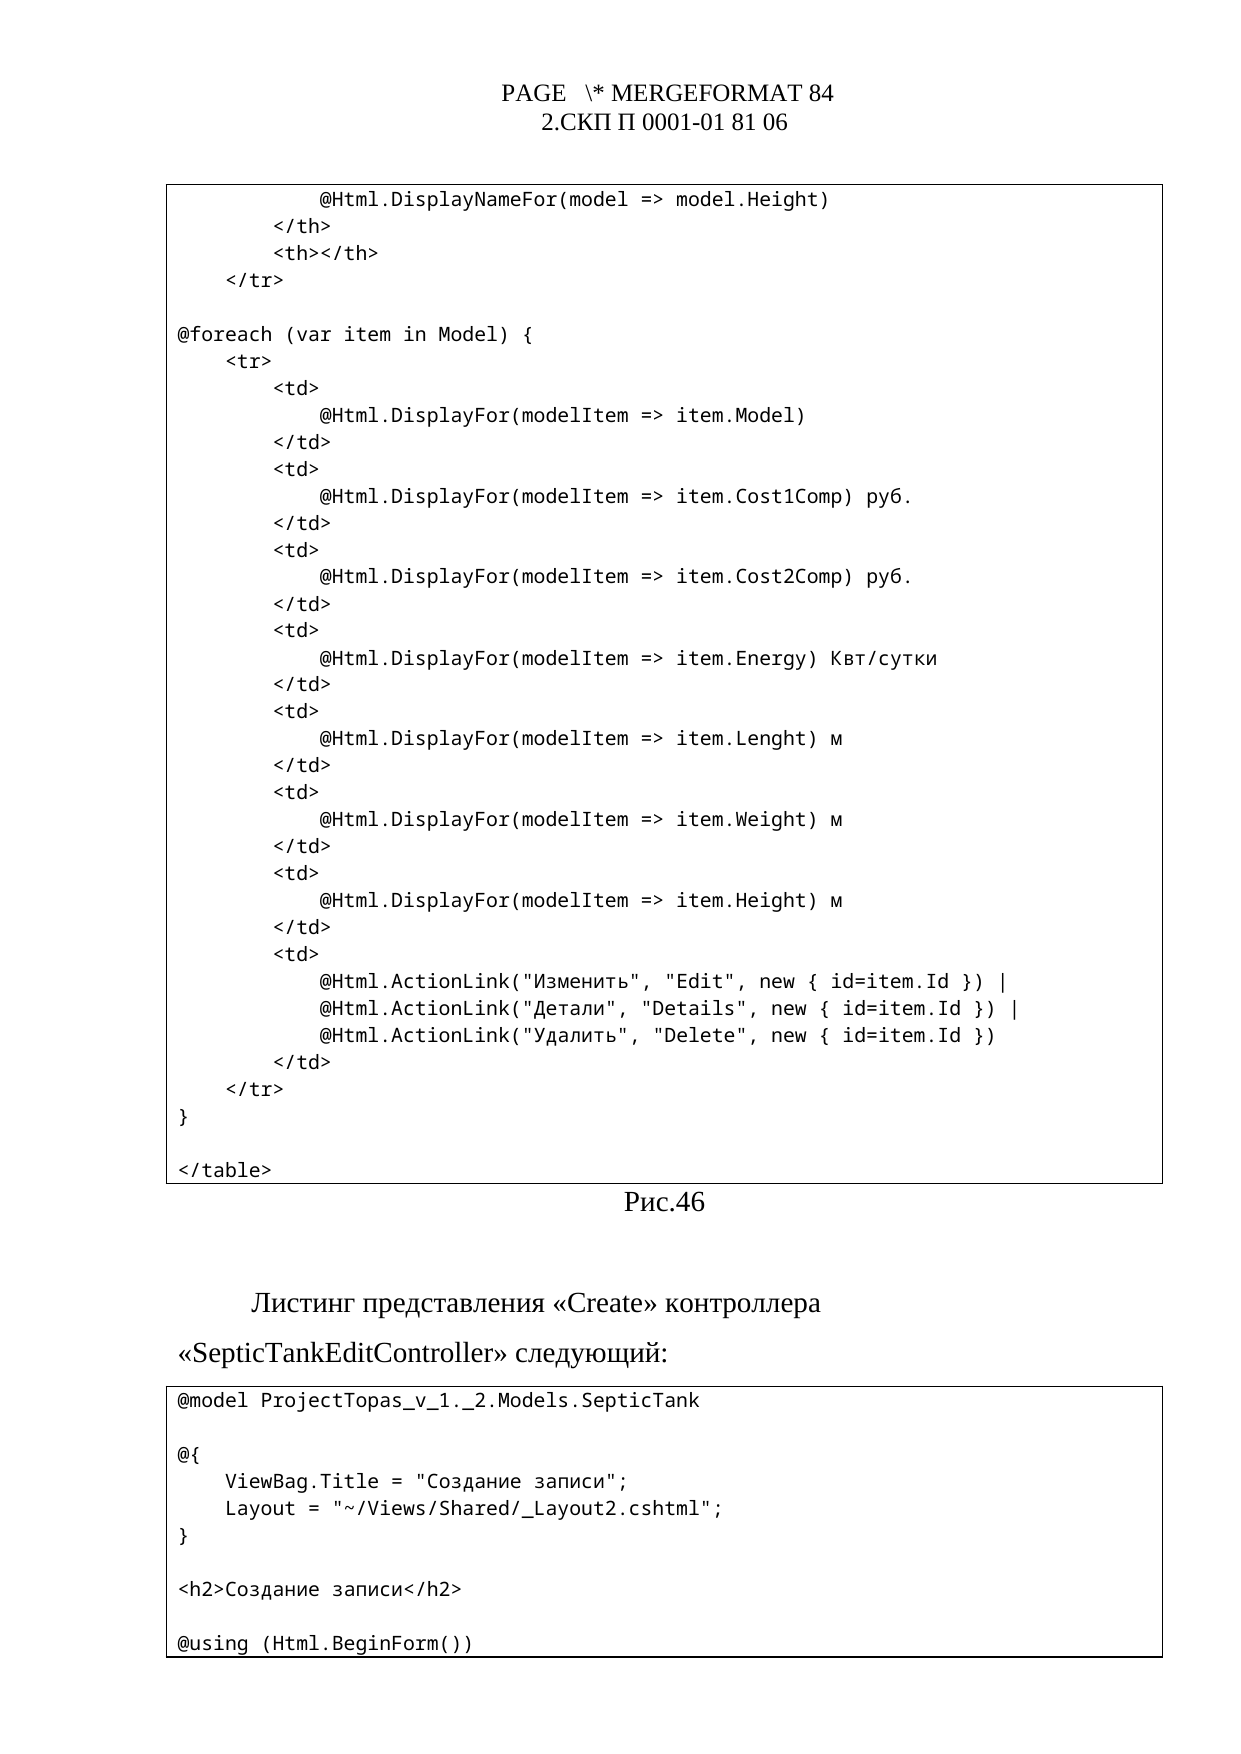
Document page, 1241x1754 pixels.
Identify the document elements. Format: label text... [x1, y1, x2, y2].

text Листинг представления «Create» контроллера «SepticTankEditController» следующий: [177, 1285, 1152, 1369]
text Рис.46 [177, 1184, 1152, 1218]
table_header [167, 1387, 1162, 1656]
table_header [167, 185, 1162, 1183]
